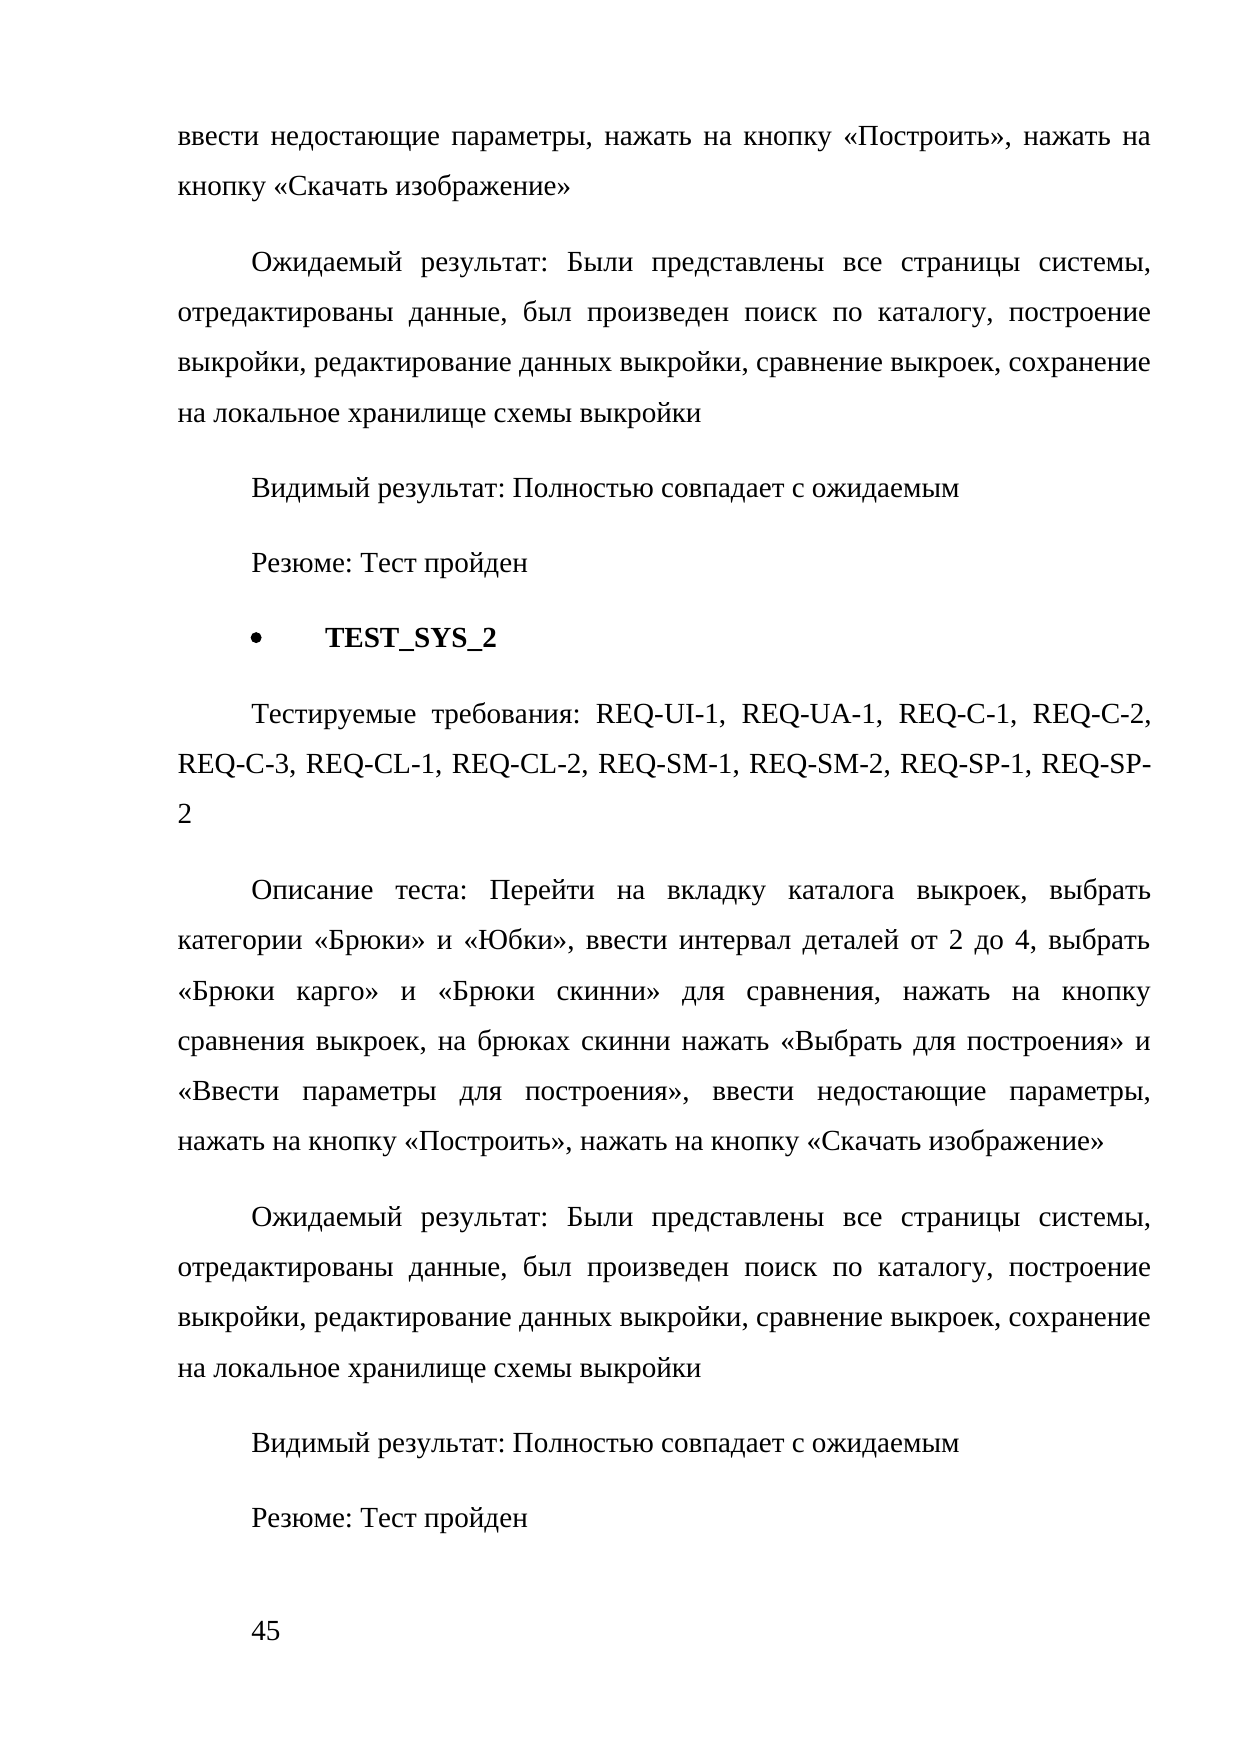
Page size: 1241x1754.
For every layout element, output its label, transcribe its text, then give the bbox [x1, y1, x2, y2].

text Видимый результат: Полностью совпадает с ожидаемым [177, 470, 1152, 503]
text Описание теста: Перейти на вкладку каталога выкроек, выбрать категории «Брюки» и «Юбки», ввести интервал деталей от 2 до 4, выбрать «Брюки карго» и «Брюки скинни» для сравнения, нажать на кнопку сравнения выкроек, на брюках скинни нажать «Выбрать для построения» и «Ввести параметры для построения», ввести недостающие параметры, нажать на кнопку «Построить», нажать на кнопку «Скачать изображение» [177, 872, 1152, 1157]
text Тестируемые требования: REQ-UI-1, REQ-UA-1, REQ-C-1, REQ-C-2, REQ-C-3, REQ-CL-1, REQ-CL-2, REQ-SM-1, REQ-SM-2, REQ-SP-1, REQ-SP-2 [177, 696, 1152, 830]
text Резюме: Тест пройден [177, 1500, 1152, 1534]
text Резюме: Тест пройден [177, 545, 1152, 579]
text Видимый результат: Полностью совпадает с ожидаемым [177, 1425, 1152, 1459]
list TEST_SYS_2 [177, 621, 1152, 654]
